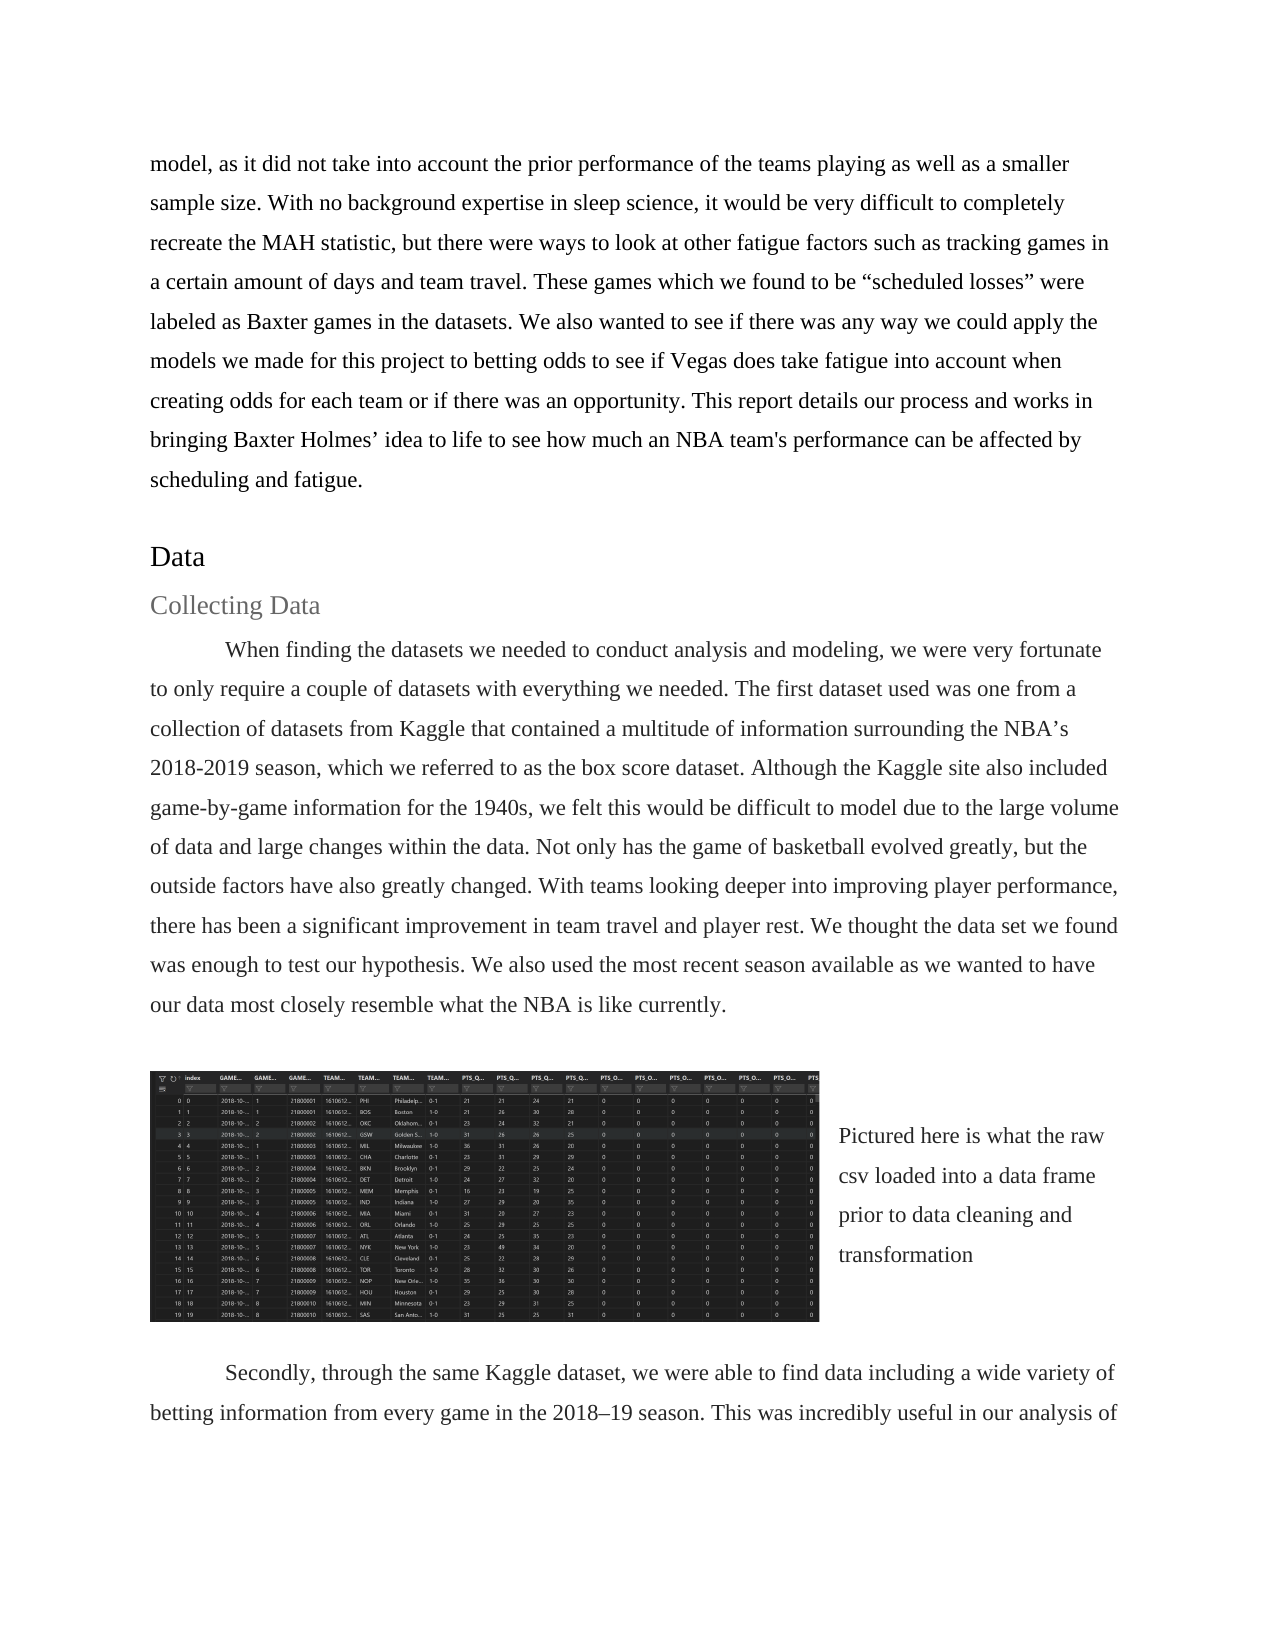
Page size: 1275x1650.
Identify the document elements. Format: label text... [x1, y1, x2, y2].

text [150, 150, 1125, 492]
subtitle Collecting Data [150, 589, 1125, 620]
text When finding the datasets we needed to conduct analysis and modeling, we were very fortunate to only require a couple of datasets with everything we needed. The first dataset used was one from a collection of datasets from Kaggle that contained a multitude of information surrounding the NBA’s 2018-2019 season, which we referred to as the box score dataset. Although the Kaggle site also included game-by-game information for the 1940s, we felt this would be difficult to model due to the large volume of data and large changes within the data. Not only has the game of basketball evolved greatly, but the outside factors have also greatly changed. With teams looking deeper into improving player performance, there has been a significant improvement in team travel and player rest. We thought the data set we found was enough to test our hypothesis. We also used the most recent season available as we wanted to have our data most closely resemble what the NBA is like currently. [150, 636, 1125, 1017]
picture [150, 1071, 820, 1322]
subtitle Data [150, 539, 1125, 572]
text Pictured here is what the raw csv loaded into a data frame prior to data cleaning and transformation [150, 1070, 1125, 1267]
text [150, 1359, 1125, 1425]
